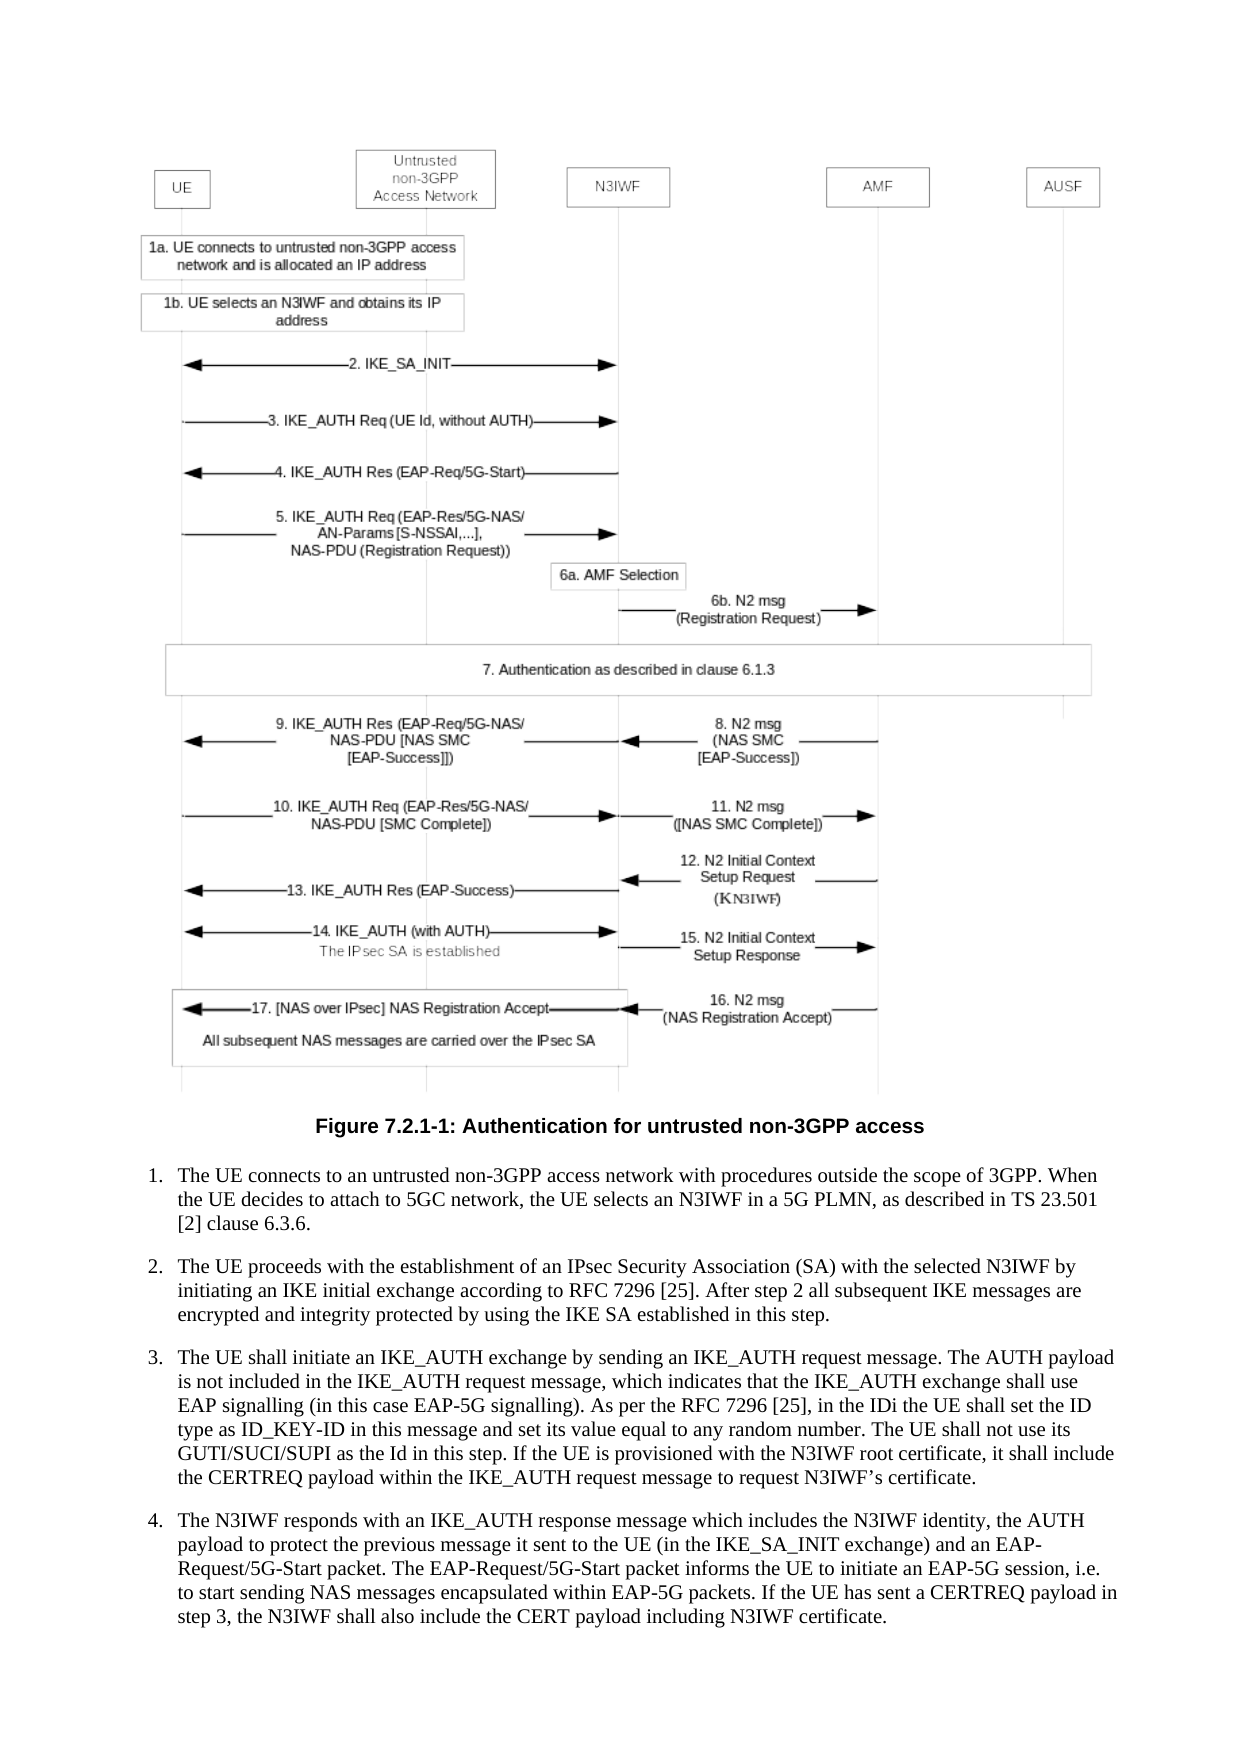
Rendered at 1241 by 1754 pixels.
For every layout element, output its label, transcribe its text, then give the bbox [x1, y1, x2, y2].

text 1. The UE connects to an untrusted non-3GPP access network with procedures outside the scope of 3GPP. When the UE decides to attach to 5GC network, the UE selects an N3IWF in a 5G PLMN, as described in TS 23.501 [2] clause 6.3.6. [148, 1163, 1122, 1235]
text 4. The N3IWF responds with an IKE_AUTH response message which includes the N3IWF identity, the AUTH payload to protect the previous message it sent to the UE (in the IKE_SA_INIT exchange) and an EAP-Request/5G-Start packet. The EAP-Request/5G-Start packet informs the UE to initiate an EAP-5G session, i.e. to start sending NAS messages encapsulated within EAP-5G packets. If the UE has sent a CERTREQ payload in step 3, the N3IWF shall also include the CERT payload including N3IWF certificate. [148, 1508, 1122, 1628]
text 2. The UE proceeds with the establishment of an IPsec Security Association (SA) with the selected N3IWF by initiating an IKE initial exchange according to RFC 7296 [25]. After step 2 all subsequent IKE messages are encrypted and integrity protected by using the IKE SA established in this step. [148, 1254, 1122, 1326]
text 3. The UE shall initiate an IKE_AUTH exchange by sending an IKE_AUTH request message. The AUTH payload is not included in the IKE_AUTH request message, which indicates that the IKE_AUTH exchange shall use EAP signalling (in this case EAP-5G signalling). As per the RFC 7296 [25], in the IDi the UE shall set the ID type as ID_KEY-ID in this message and set its value equal to any random number. The UE shall not use its GUTI/SUCI/SUPI as the Id in this step. If the UE is provisioned with the N3IWF root certificate, it shall include the CERTREQ payload within the IKE_AUTH request message to request N3IWF’s certificate. [148, 1345, 1122, 1489]
text Figure 7.2.1-1: Authentication for untrusted non-3GPP access [118, 1114, 1122, 1138]
